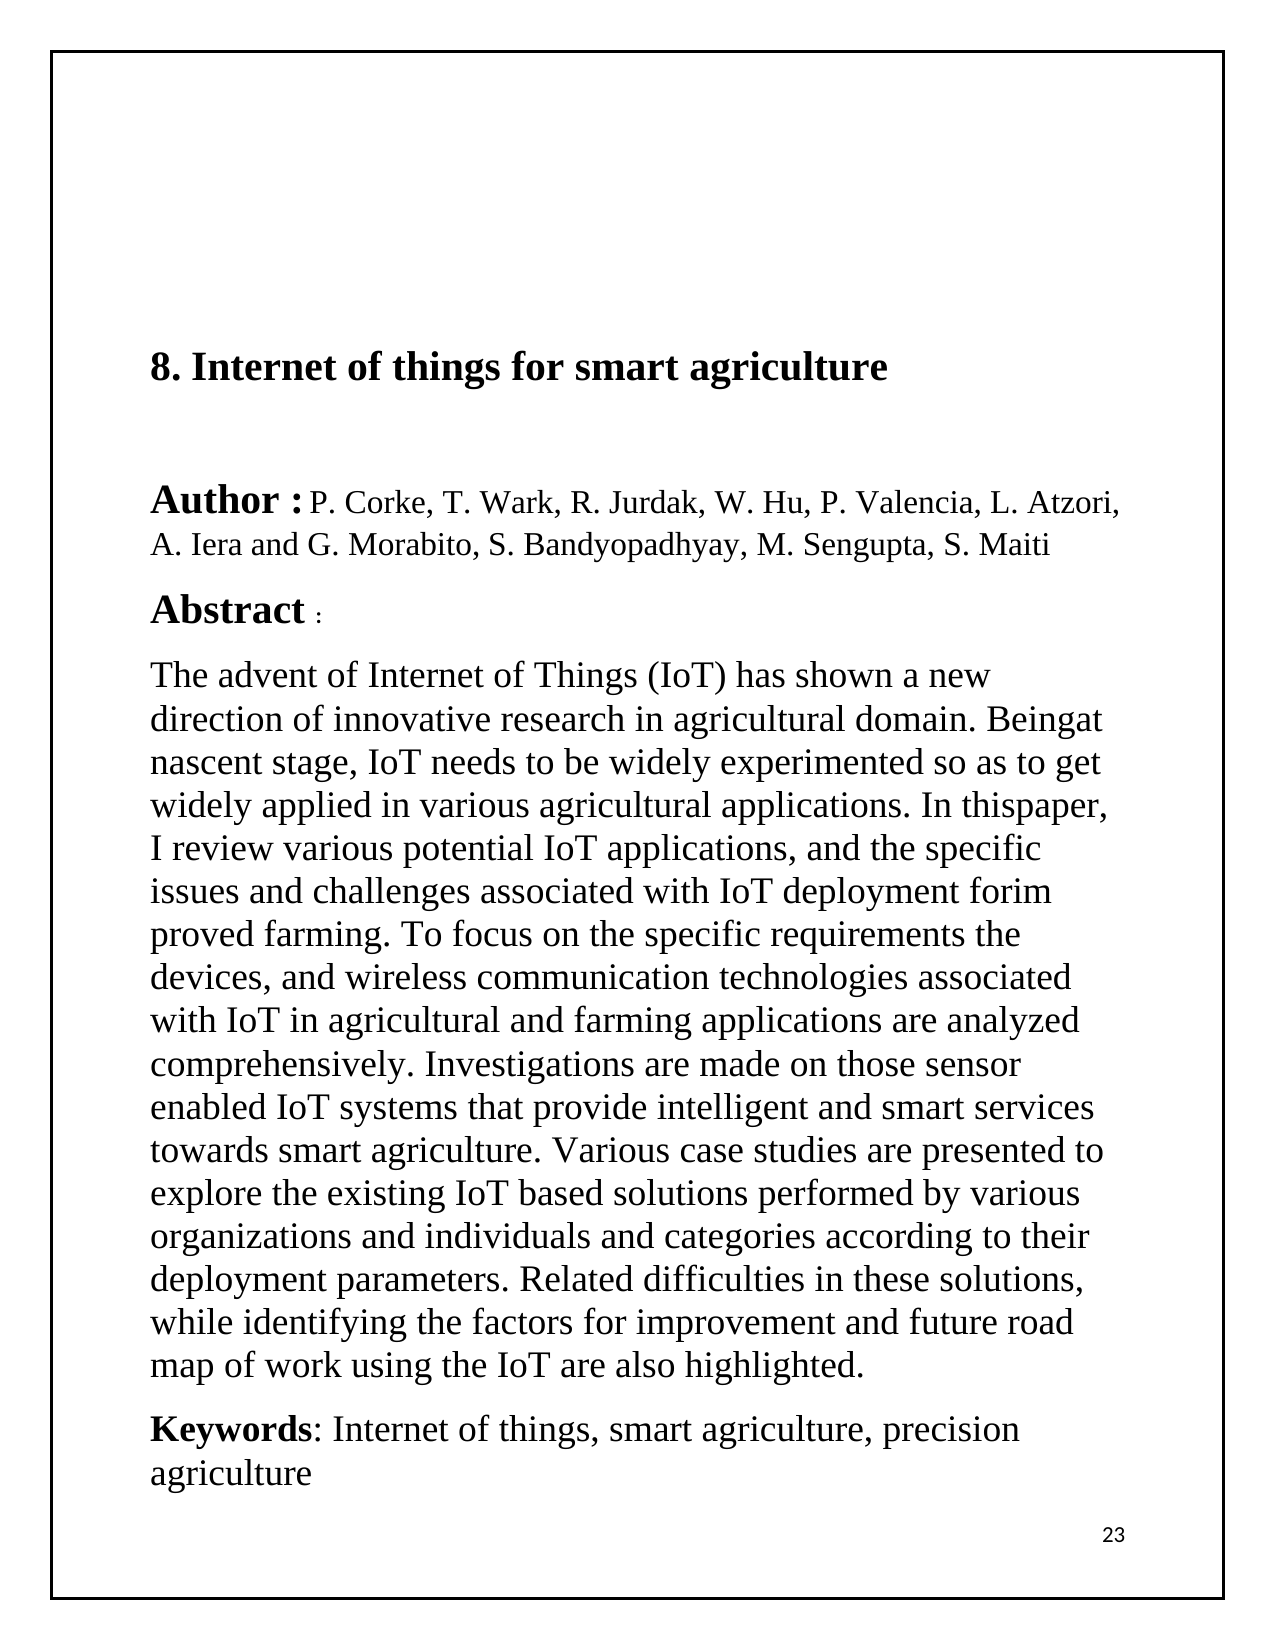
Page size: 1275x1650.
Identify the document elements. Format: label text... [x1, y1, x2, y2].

text 8. Internet of things for smart agriculture [150, 342, 1125, 390]
text Author : P. Corke, T. Wark, R. Jurdak, W. Hu, P. Valencia, L. Atzori, A. Iera and G. Morabito, S. Bandyopadhyay, M. Sengupta, S. Maiti [150, 474, 1125, 563]
text Abstract : [150, 584, 1125, 632]
text The advent of Internet of Things (IoT) has shown a new direction of innovative research in agricultural domain. Beingat nascent stage, IoT needs to be widely experimented so as to get widely applied in various agricultural applications. In thispaper, I review various potential IoT applications, and the specific issues and challenges associated with IoT deployment forim proved farming. To focus on the specific requirements the devices, and wireless communication technologies associated with IoT in agricultural and farming applications are analyzed comprehensively. Investigations are made on those sensor enabled IoT systems that provide intelligent and smart services towards smart agriculture. Various case studies are presented to explore the existing IoT based solutions performed by various organizations and individuals and categories according to their deployment parameters. Related difficulties in these solutions, while identifying the factors for improvement and future road map of work using the IoT are also highlighted. [150, 653, 1125, 1386]
text Keywords: Internet of things, smart agriculture, precision agriculture [150, 1407, 1125, 1493]
